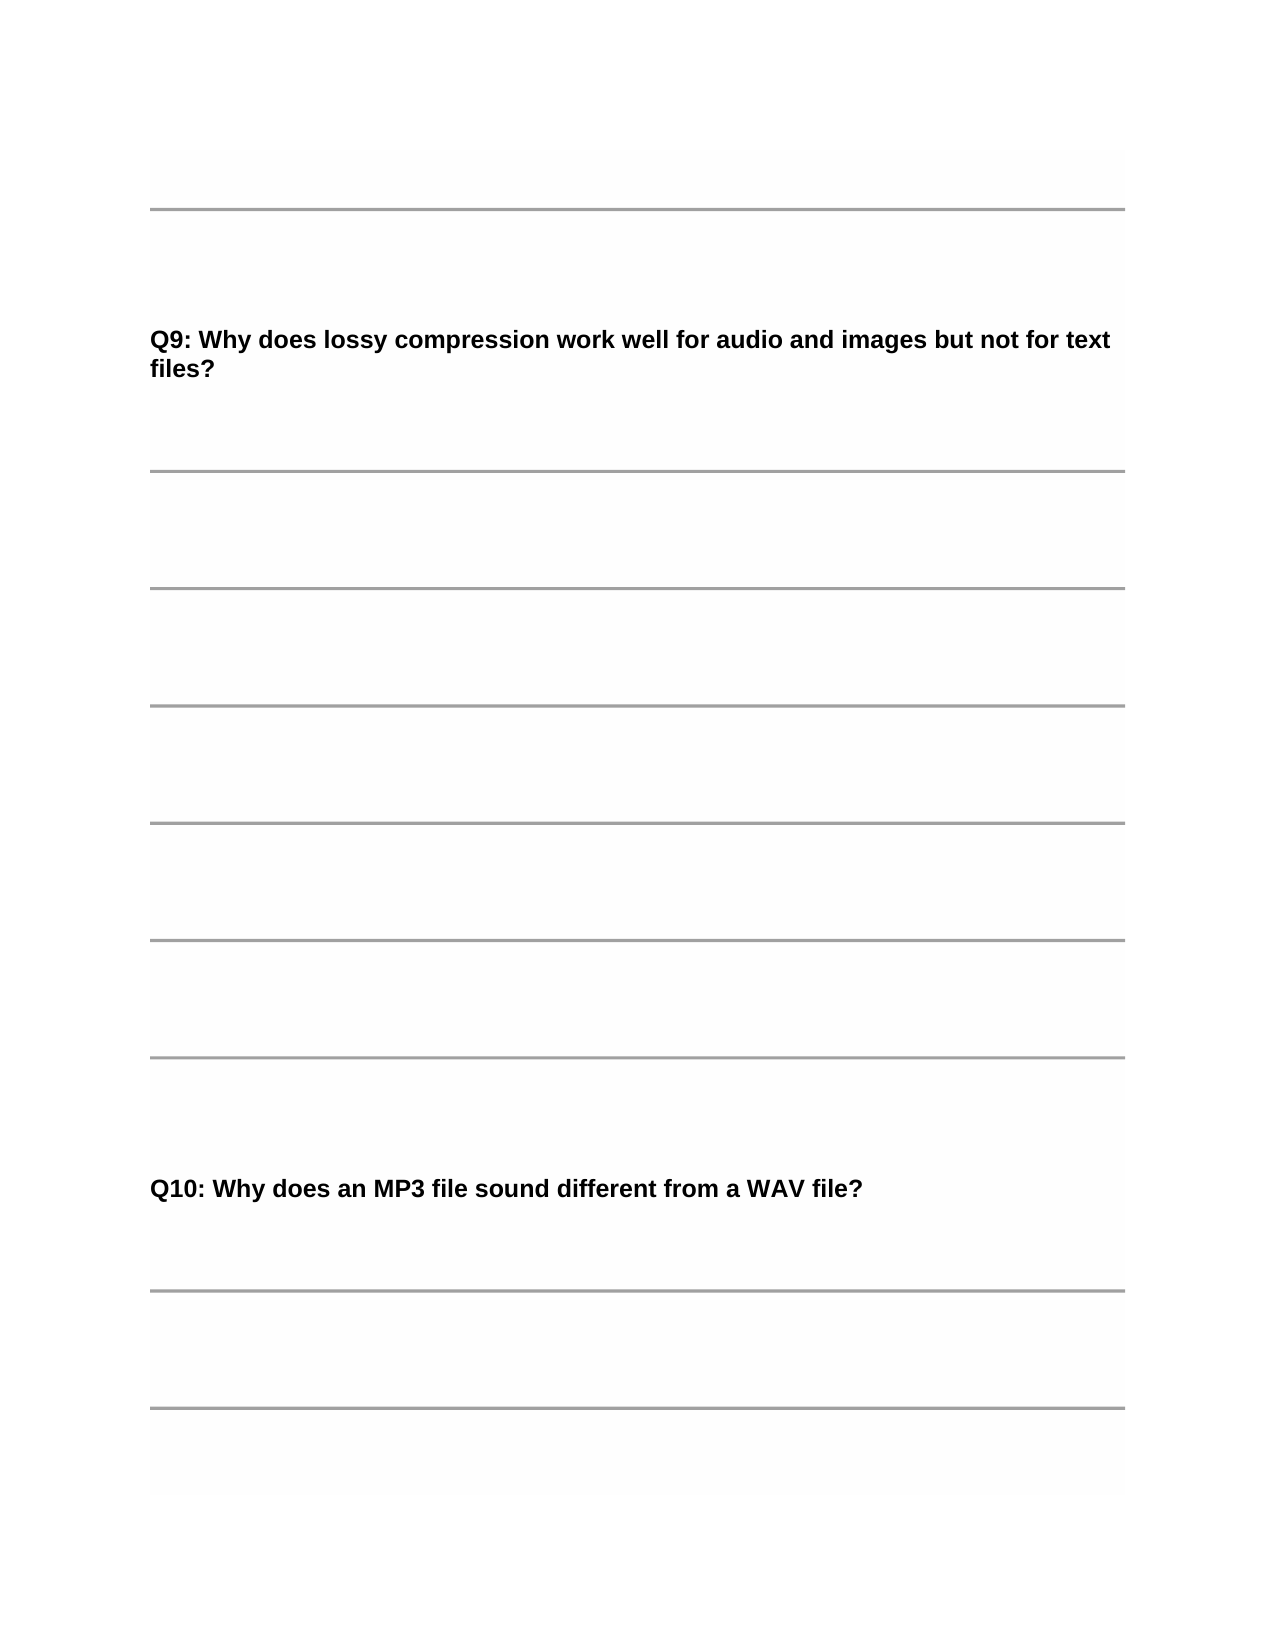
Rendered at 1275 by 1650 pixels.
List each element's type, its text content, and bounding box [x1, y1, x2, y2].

text Q9: Why does lossy compression work well for audio and images but not for text files? [150, 325, 1125, 383]
text Q10: Why does an MP3 file sound different from a WAV file? [150, 1173, 1125, 1202]
